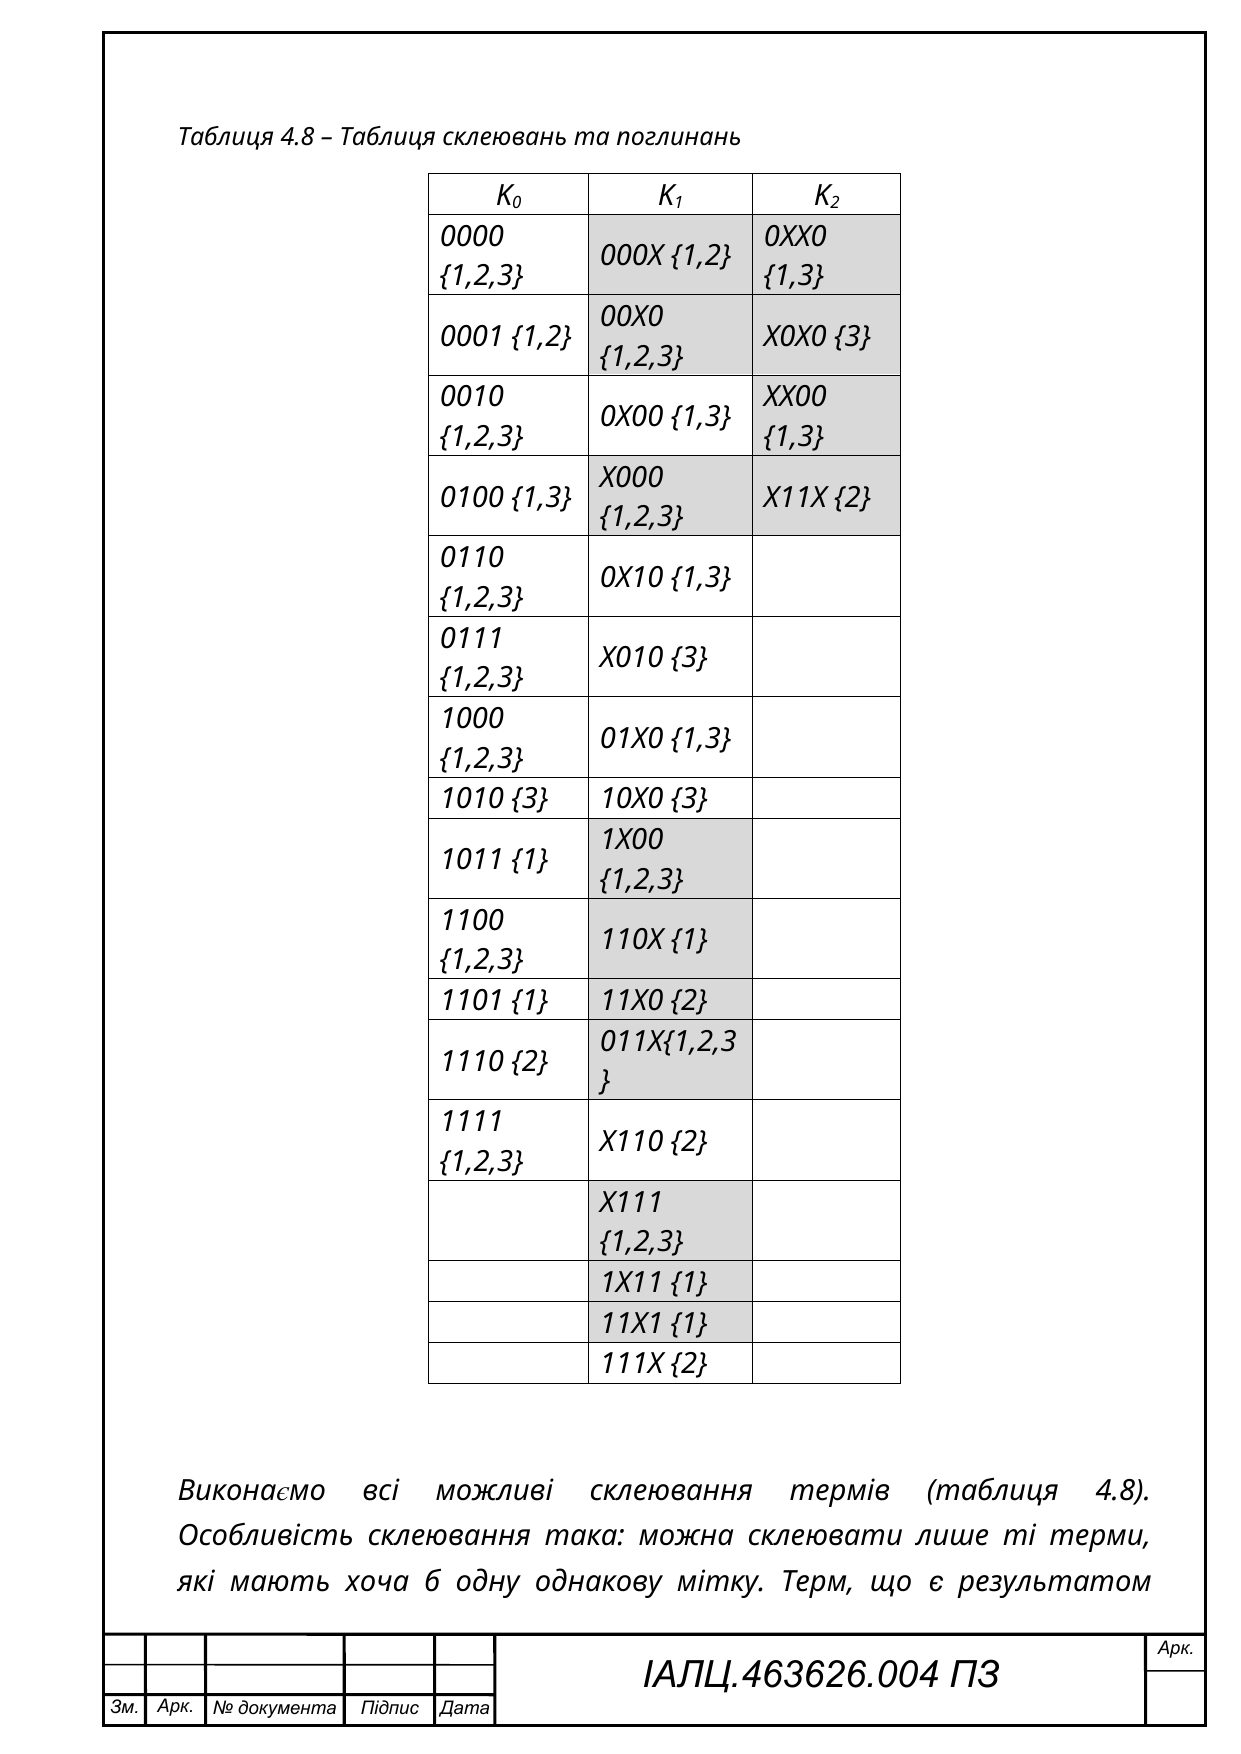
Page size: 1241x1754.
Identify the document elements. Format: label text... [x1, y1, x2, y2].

table_cell 1110 {2} [429, 1020, 588, 1099]
table_header K2 [753, 174, 900, 214]
table_cell 1X00 {1,2,3} [589, 819, 752, 898]
table_cell X111 {1,2,3} [589, 1181, 752, 1260]
table_cell 0001 {1,2} [429, 295, 588, 374]
table_cell 10X0 {3} [589, 778, 752, 817]
table_cell [753, 1181, 900, 1260]
table_cell 0010 {1,2,3} [429, 376, 588, 455]
table_cell [753, 1302, 900, 1342]
table_cell X11X {2} [753, 456, 900, 535]
table_cell 0111 {1,2,3} [429, 617, 588, 696]
table_cell [429, 1302, 588, 1342]
table_cell X010 {3} [589, 617, 752, 696]
table_cell 01X0 {1,3} [589, 697, 752, 777]
table_cell [753, 819, 900, 898]
table_cell 0X10 {1,3} [589, 536, 752, 616]
table_cell [753, 1020, 900, 1099]
table_cell 0100 {1,3} [429, 456, 588, 535]
table_cell [753, 899, 900, 978]
table_cell 0X00 {1,3} [589, 376, 752, 455]
table_cell [429, 1261, 588, 1301]
table_cell X000 {1,2,3} [589, 456, 752, 535]
table_cell 11X1 {1} [589, 1302, 752, 1342]
table_cell 110X {1} [589, 899, 752, 978]
table_cell 011X{1,2,3} [589, 1020, 752, 1099]
table_cell 0110 {1,2,3} [429, 536, 588, 616]
table_cell 0000 {1,2,3} [429, 215, 588, 294]
table_cell 111X {2} [589, 1343, 752, 1382]
table_cell [753, 778, 900, 817]
table_cell 1X11 {1} [589, 1261, 752, 1301]
table_cell [753, 536, 900, 616]
table_cell 1010 {3} [429, 778, 588, 817]
table_header K0 [429, 174, 588, 214]
table_cell [753, 979, 900, 1019]
table_cell 1000 {1,2,3} [429, 697, 588, 777]
table_cell 0XX0 {1,3} [753, 215, 900, 294]
table_cell [753, 1343, 900, 1382]
table_cell 1011 {1} [429, 819, 588, 898]
table_cell [429, 1181, 588, 1260]
table_cell 00X0 {1,2,3} [589, 295, 752, 374]
table_cell 1101 {1} [429, 979, 588, 1019]
table_cell X110 {2} [589, 1100, 752, 1180]
table_cell [753, 1261, 900, 1301]
table_cell [429, 1343, 588, 1382]
text Таблиця 4.8 – Таблиця склеювань та поглинань [177, 118, 1152, 152]
table_cell 11X0 {2} [589, 979, 752, 1019]
table_cell 1100 {1,2,3} [429, 899, 588, 978]
table_header K1 [589, 174, 752, 214]
table_cell [753, 617, 900, 696]
table_cell X0X0 {3} [753, 295, 900, 374]
table_cell 000X {1,2} [589, 215, 752, 294]
table_cell [753, 1100, 900, 1180]
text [177, 1469, 1152, 1600]
table_cell [753, 697, 900, 777]
table_cell XX00 {1,3} [753, 376, 900, 455]
table_cell 1111 {1,2,3} [429, 1100, 588, 1180]
